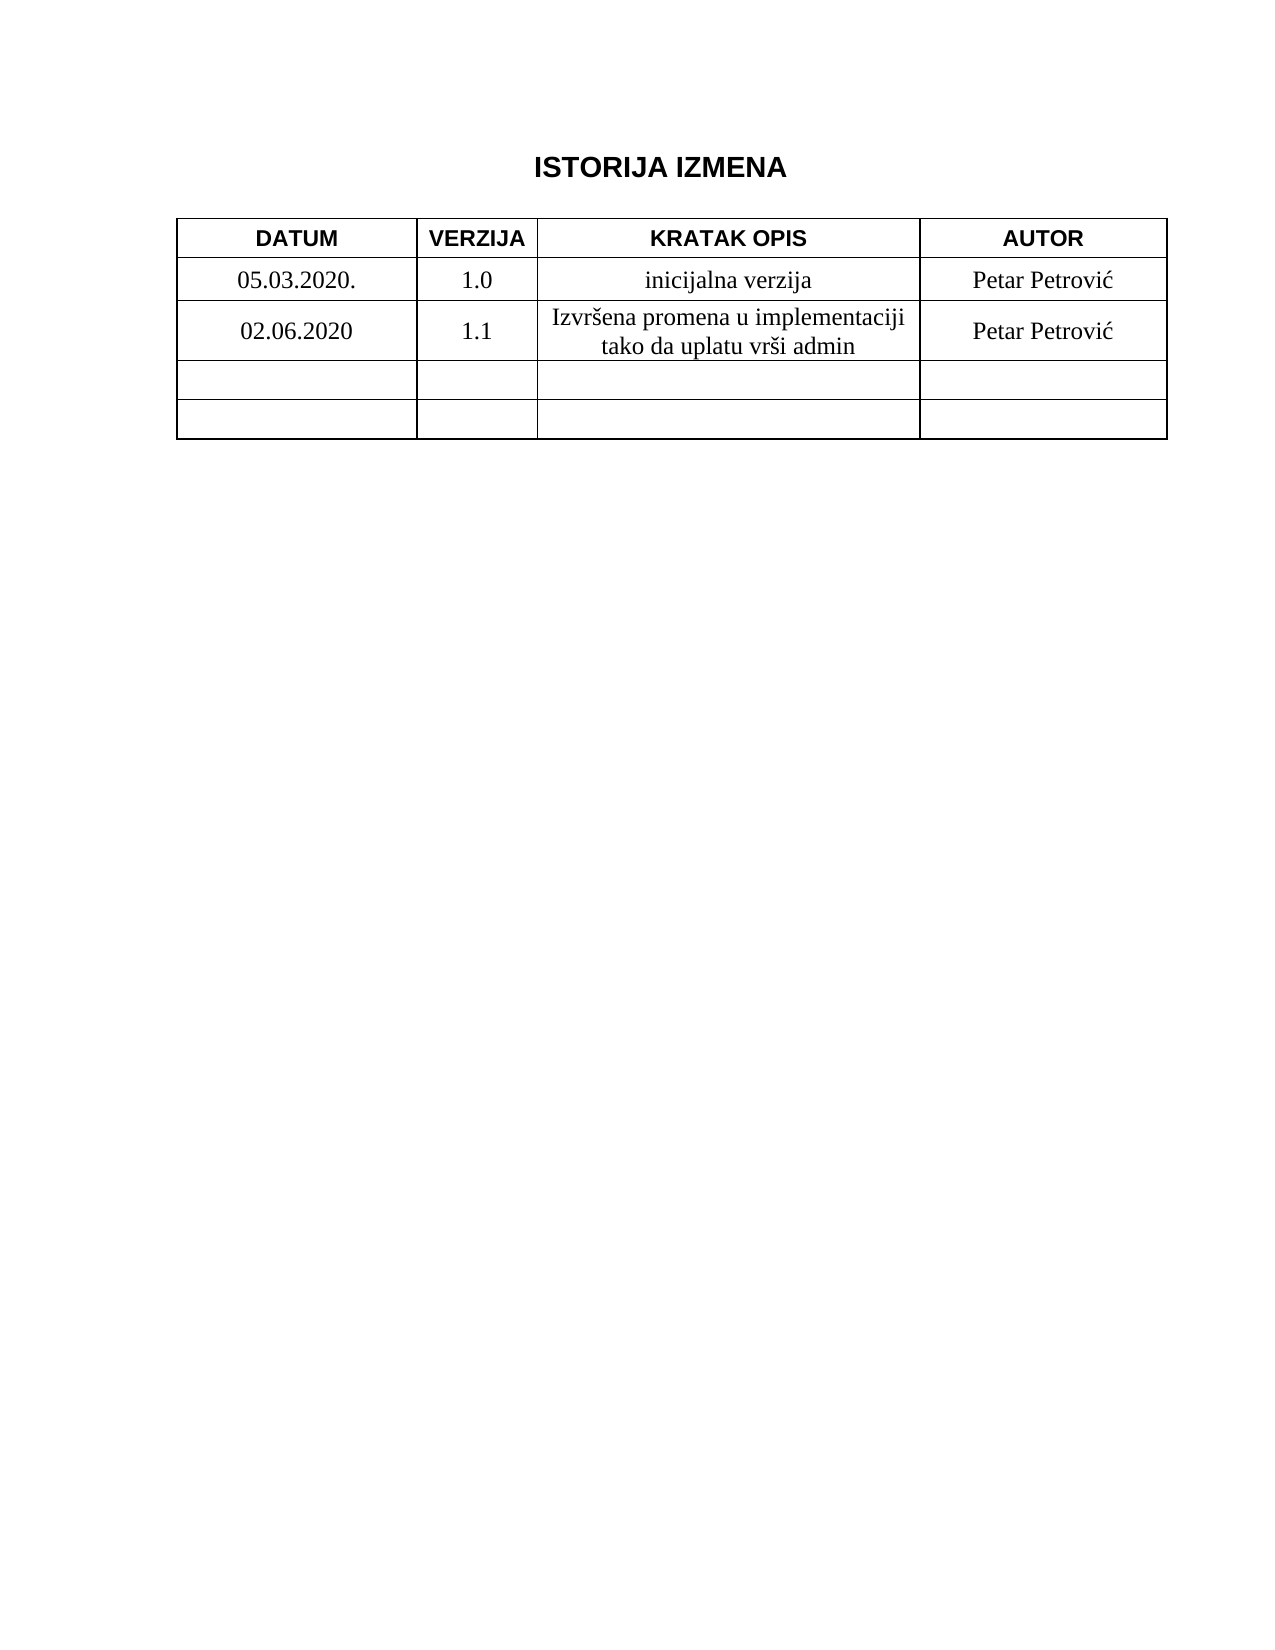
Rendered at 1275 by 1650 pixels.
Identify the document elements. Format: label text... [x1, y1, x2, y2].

table_cell [178, 361, 416, 398]
table_cell [418, 361, 537, 398]
table_cell [921, 400, 1166, 438]
table_cell 05.03.2020. [178, 258, 416, 299]
table_header KRATAK OPIS [538, 219, 919, 257]
table_header DATUM [178, 219, 416, 257]
table_cell 02.06.2020 [178, 301, 416, 359]
table_cell Petar Petrović [921, 301, 1166, 359]
table_cell [538, 400, 919, 438]
table_header VERZIJA [418, 219, 537, 257]
table_cell [921, 361, 1166, 398]
table_cell 1.0 [418, 258, 537, 299]
table_cell Izvršena promena u implementaciji tako da uplatu vrši admin [538, 301, 919, 359]
table_cell [418, 400, 537, 438]
table_cell Petar Petrović [921, 258, 1166, 299]
table_cell inicijalna verzija [538, 258, 919, 299]
table_header AUTOR [921, 219, 1166, 257]
table_cell [538, 361, 919, 398]
table_cell [178, 400, 416, 438]
table_cell 1.1 [418, 301, 537, 359]
text ISTORIJA IZMENA [187, 150, 787, 184]
